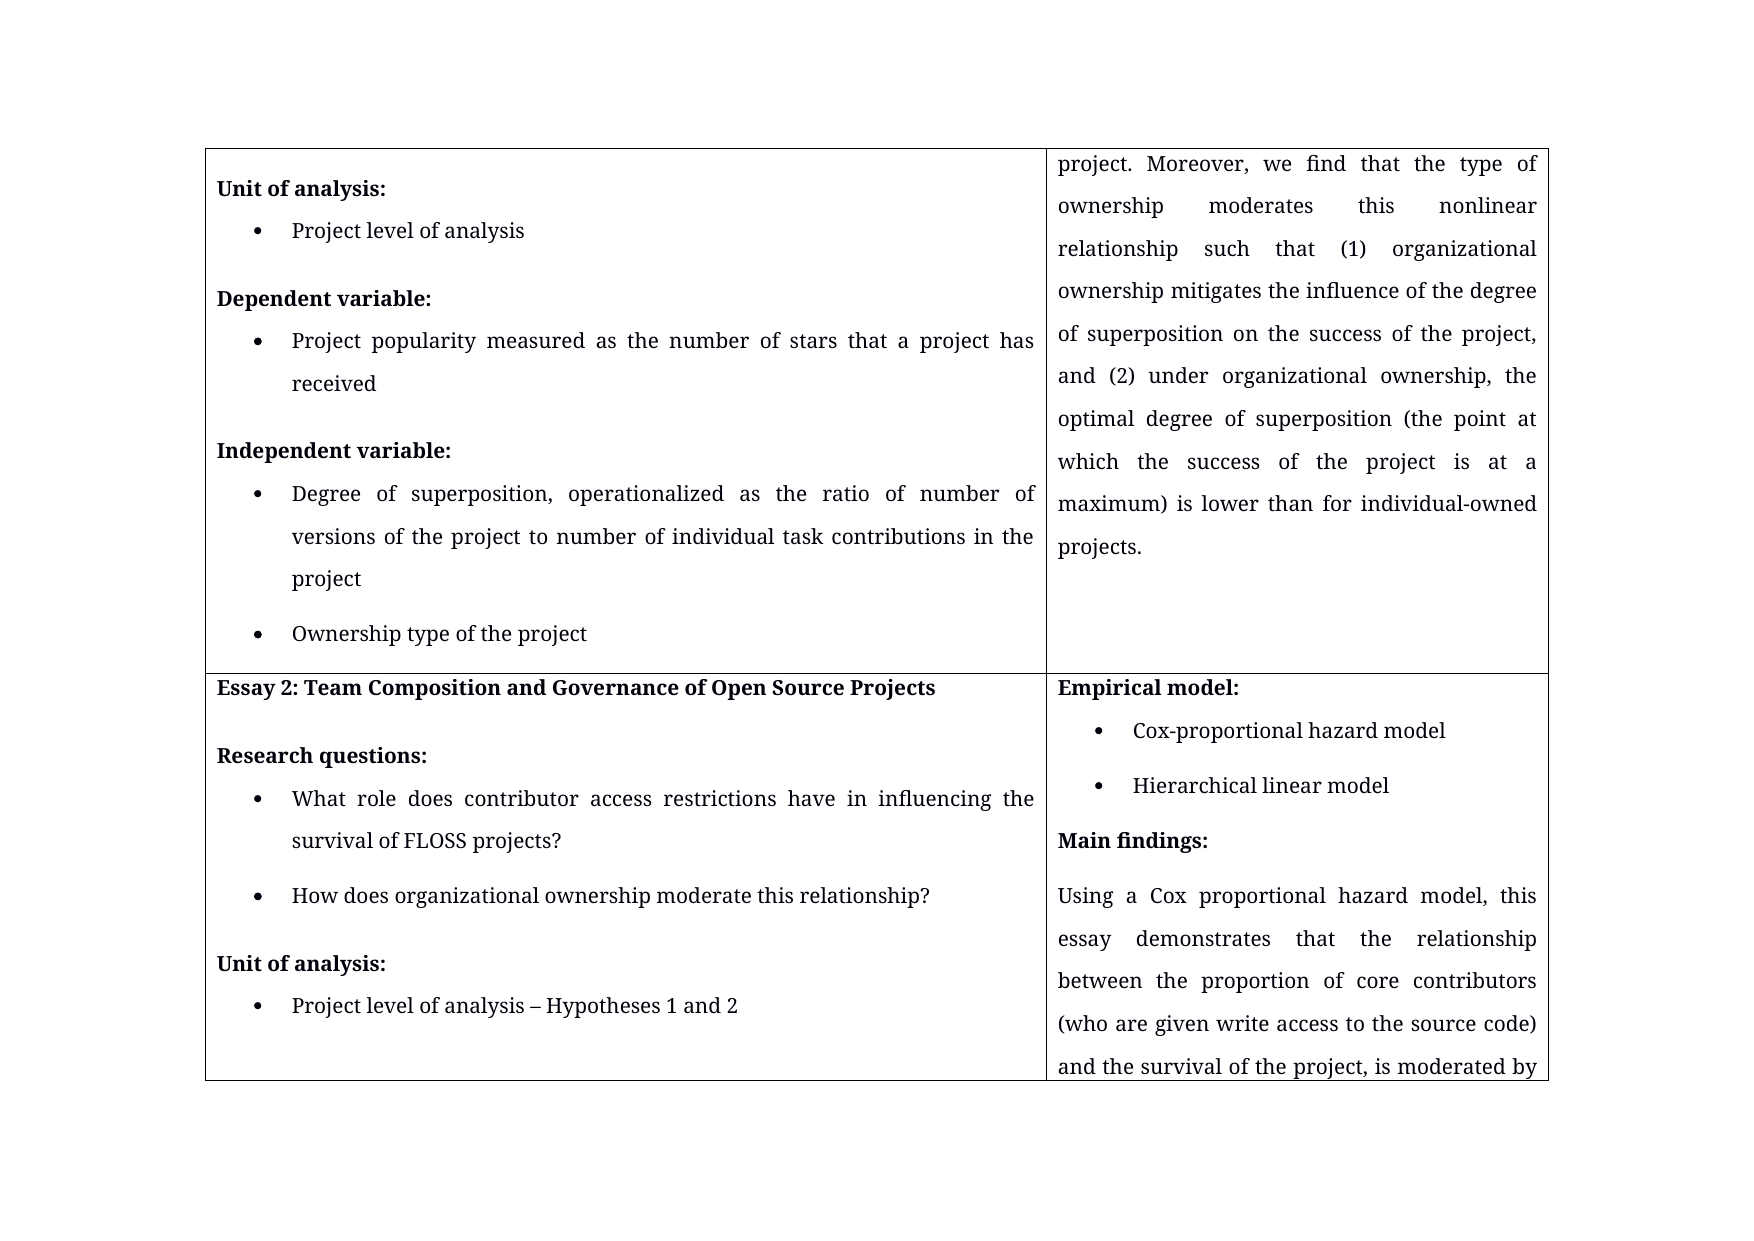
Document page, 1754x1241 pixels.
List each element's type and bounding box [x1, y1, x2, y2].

table_cell [1047, 149, 1548, 672]
table_cell [206, 149, 1046, 672]
table_cell [1047, 674, 1548, 1080]
table_cell [206, 674, 1046, 1080]
